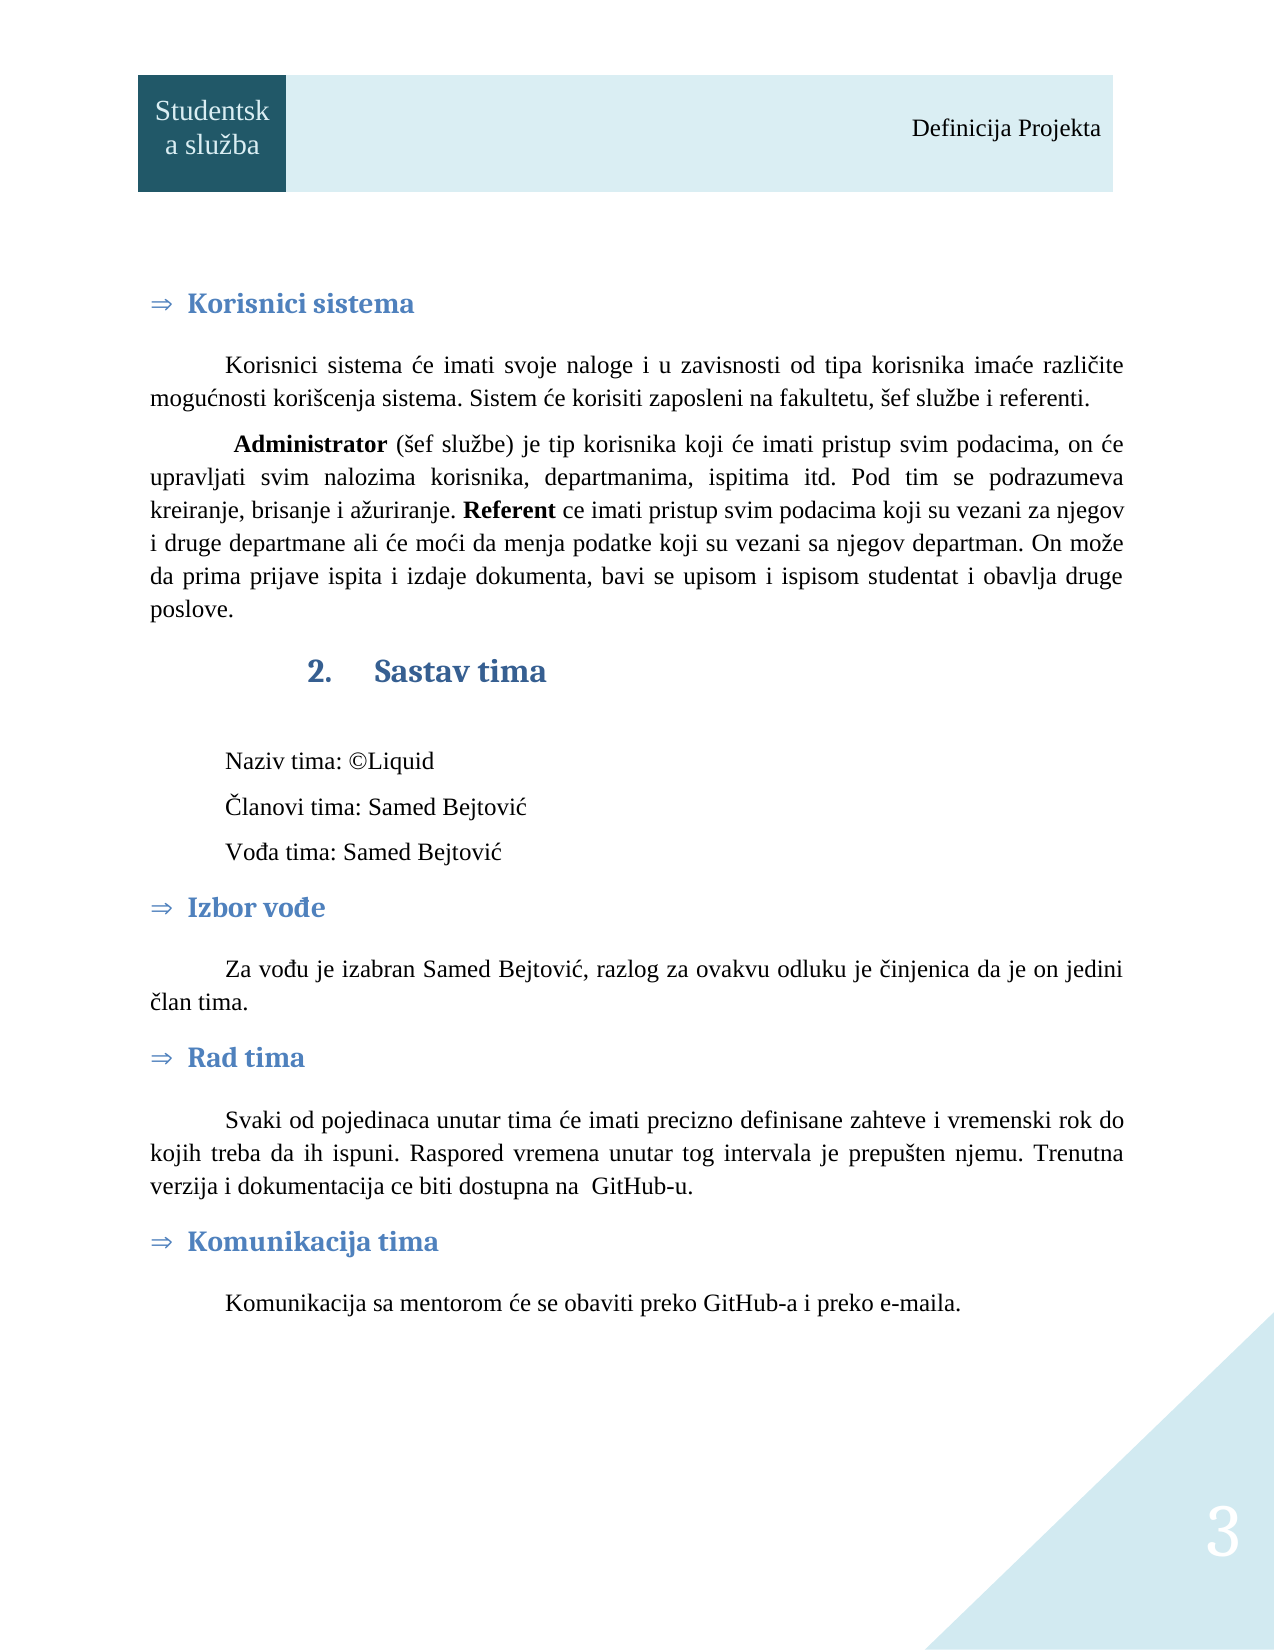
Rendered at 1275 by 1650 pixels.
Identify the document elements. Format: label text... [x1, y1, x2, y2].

subtitle Sastav tima [232, 652, 1125, 690]
text Svaki od pojedinaca unutar tima će imati precizno definisane zahteve i vremenski rok do kojih treba da ih ispuni. Raspored vremena unutar tog intervala je prepušten njemu. Trenutna verzija i dokumentacija ce biti dostupna na GitHub-u. [150, 1105, 1125, 1200]
subtitle Rad tima [150, 1041, 1125, 1075]
text Vođa tima: Samed Bejtović [150, 837, 1125, 866]
text Za vođu je izabran Samed Bejtović, razlog za ovakvu odluku je činjenica da je on jedini član tima. [150, 954, 1125, 1016]
text Komunikacija sa mentorom će se obaviti preko GitHub-a i preko e-maila. [150, 1288, 1125, 1317]
subtitle Izbor vođe [150, 891, 1125, 924]
text Naziv tima: ©Liquid [150, 746, 1125, 775]
text Članovi tima: Samed Bejtović [150, 792, 1125, 820]
subtitle Korisnici sistema [150, 287, 1125, 320]
text Administrator (šef službe) je tip korisnika koji će imati pristup svim podacima, on će upravljati svim nalozima korisnika, departmanima, ispitima itd. Pod tim se podrazumeva kreiranje, brisanje i ažuriranje. Referent ce imati pristup svim podacima koji su vezani za njegov i druge departmane ali će moći da menja podatke koji su vezani sa njegov departman. On može da prima prijave ispita i izdaje dokumenta, bavi se upisom i ispisom studentat i obavlja druge poslove. [150, 429, 1125, 623]
subtitle Komunikacija tima [150, 1225, 1125, 1258]
